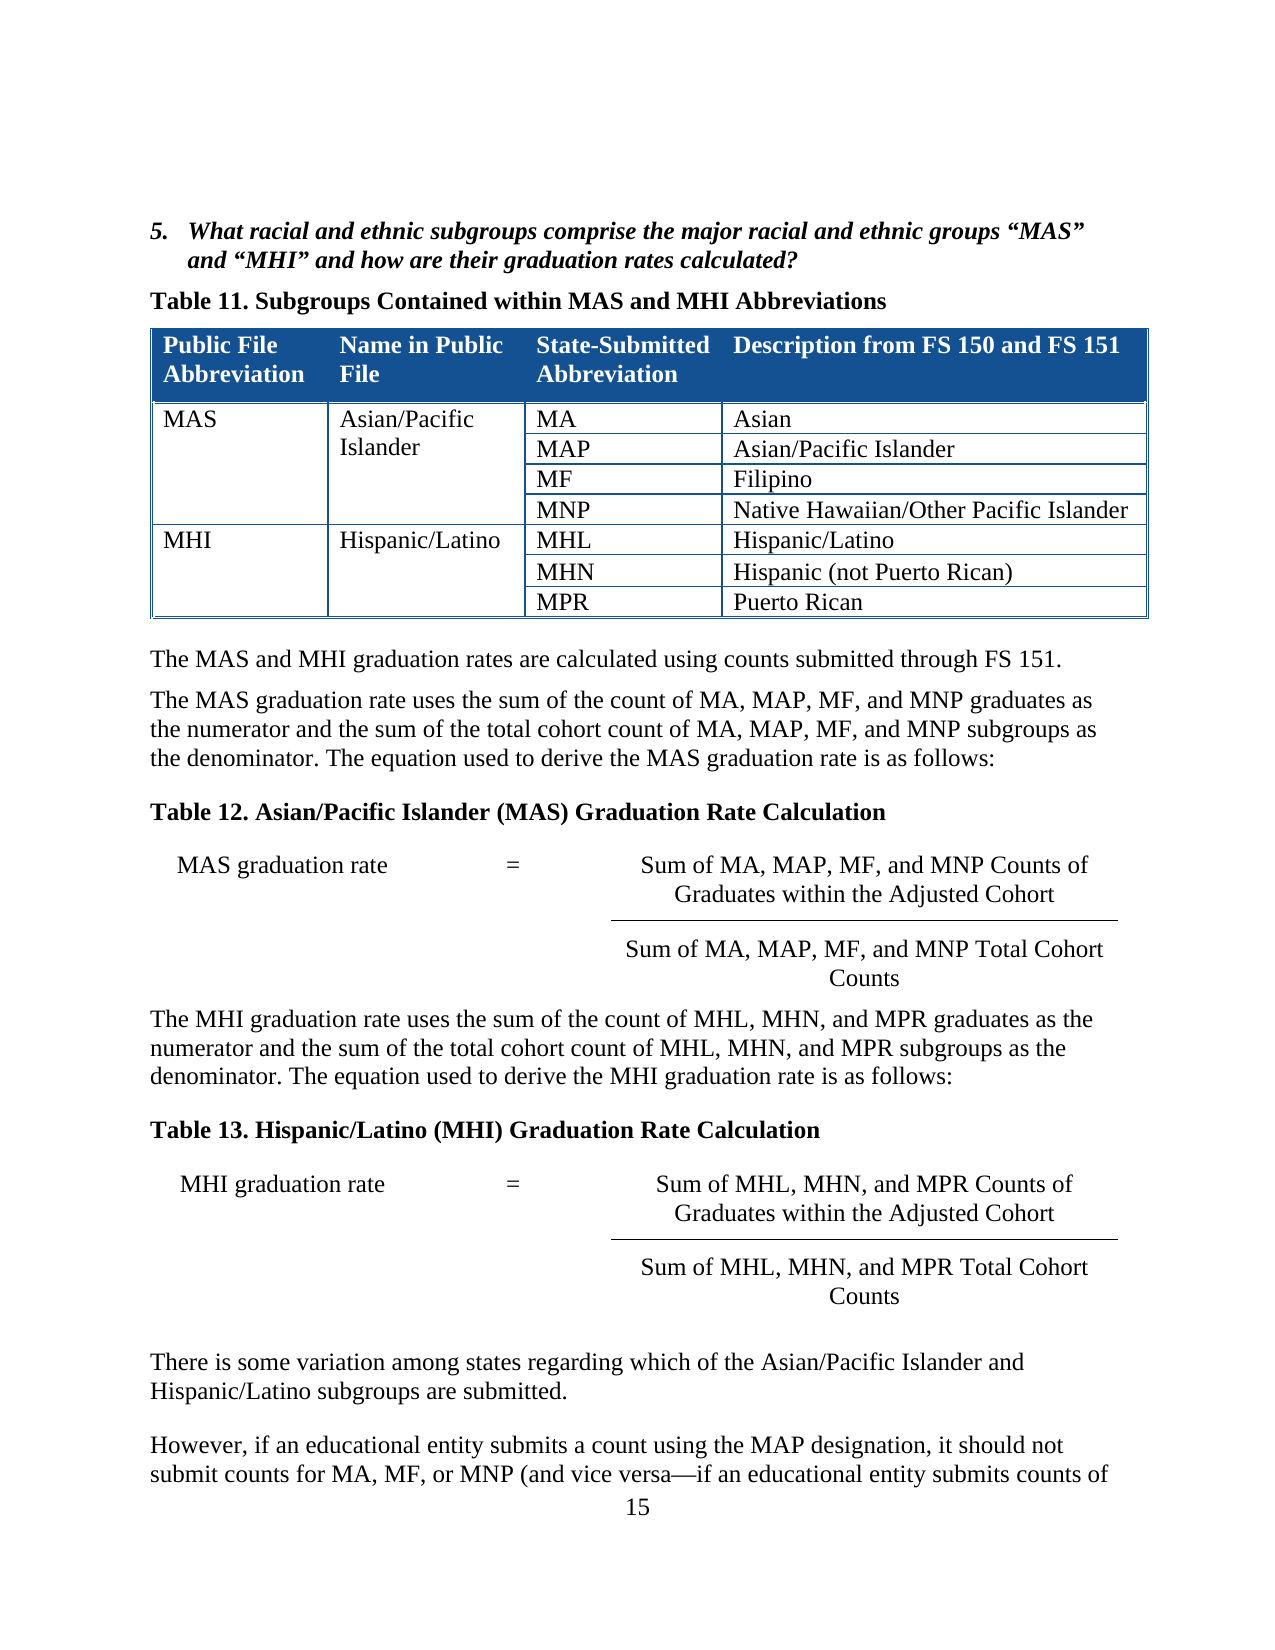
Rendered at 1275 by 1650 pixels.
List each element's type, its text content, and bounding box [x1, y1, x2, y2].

table_cell Hispanic/Latino [723, 525, 1146, 554]
table_header = [414, 838, 611, 1004]
table_header = [414, 1156, 611, 1322]
table_header MAS graduation rate [150, 838, 414, 1004]
table_header Description from FS 150 and FS 151 [722, 331, 1146, 401]
table_header Public File Abbreviation [153, 331, 328, 401]
table_cell Asian [723, 401, 1146, 432]
table_cell Sum of MHL, MHN, and MPR Total Cohort Counts [611, 1240, 1117, 1322]
table_header MHI graduation rate [150, 1156, 414, 1322]
text Table 13. Hispanic/Latino (MHI) Graduation Rate Calculation [150, 1115, 1125, 1144]
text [150, 1430, 1125, 1487]
text The MAS and MHI graduation rates are calculated using counts submitted through FS 151. [150, 644, 1125, 673]
text The MAS graduation rate uses the sum of the count of MA, MAP, MF, and MNP graduates as the numerator and the sum of the total cohort count of MA, MAP, MF, and MNP subgroups as the denominator. The equation used to derive the MAS graduation rate is as follows: [150, 685, 1125, 772]
table_header Sum of MHL, MHN, and MPR Counts of Graduates within the Adjusted Cohort [611, 1156, 1117, 1239]
table_cell Hispanic (not Puerto Rican) [723, 555, 1146, 586]
table_cell Puerto Rican [723, 587, 1146, 616]
text There is some variation among states regarding which of the Asian/Pacific Islander and Hispanic/Latino subgroups are submitted. [150, 1347, 1125, 1405]
text Table 12. Asian/Pacific Islander (MAS) Graduation Rate Calculation [150, 797, 1125, 825]
table_cell MAP [526, 434, 721, 463]
table_cell Native Hawaiian/Other Pacific Islander [723, 495, 1146, 523]
table_cell Sum of MA, MAP, MF, and MNP Total Cohort Counts [611, 921, 1117, 1004]
list What racial and ethnic subgroups comprise the major racial and ethnic groups “MAS” and “MHI” and how are their graduation rates calculated? [150, 216, 1125, 274]
table_cell Hispanic/Latino [329, 525, 524, 616]
text Table 11. Subgroups Contained within MAS and MHI Abbreviations [150, 286, 1125, 315]
table_cell MPR [526, 587, 721, 616]
table_cell Asian/Pacific Islander [723, 434, 1146, 463]
text The MHI graduation rate uses the sum of the count of MHL, MHN, and MPR graduates as the numerator and the sum of the total cohort count of MHL, MHN, and MPR subgroups as the denominator. The equation used to derive the MHI graduation rate is as follows: [150, 1004, 1125, 1090]
table_cell MHI [153, 525, 327, 616]
table_cell MNP [526, 495, 721, 523]
table_cell MHN [526, 555, 721, 586]
table_cell Filipino [723, 465, 1146, 493]
table_header Sum of MA, MAP, MF, and MNP Counts of Graduates within the Adjusted Cohort [611, 838, 1117, 920]
table_cell Asian/Pacific Islander [329, 404, 524, 523]
table_cell MF [526, 465, 721, 493]
table_cell MA [526, 404, 721, 432]
table_cell MAS [153, 401, 327, 523]
table_header Name in Public File [328, 329, 525, 401]
table_header State-Submitted Abbreviation [525, 329, 722, 401]
table_cell MHL [526, 525, 721, 554]
